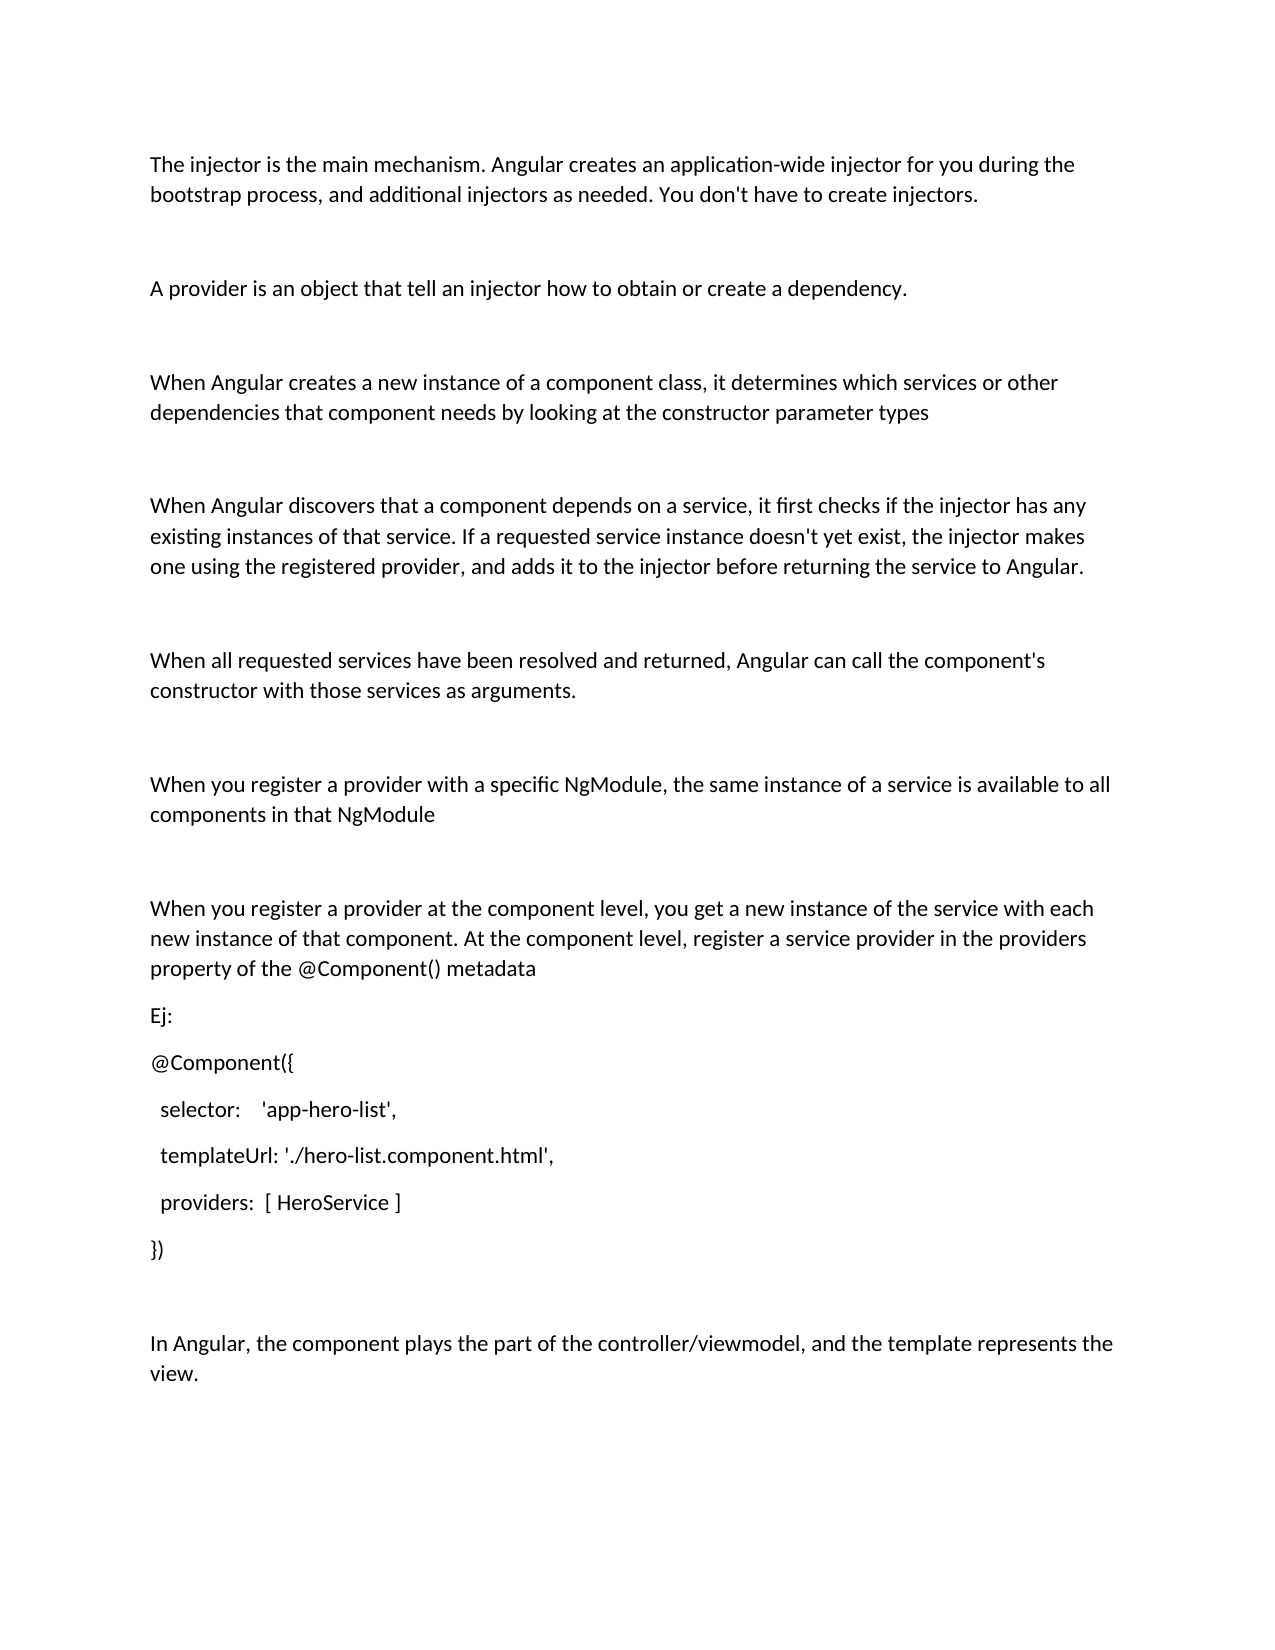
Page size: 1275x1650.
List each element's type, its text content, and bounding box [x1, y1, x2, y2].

text When all requested services have been resolved and returned, Angular can call the component's constructor with those services as arguments. [150, 646, 1125, 704]
text When Angular creates a new instance of a component class, it determines which services or other dependencies that component needs by looking at the constructor parameter types [150, 368, 1125, 426]
text @Component({ [150, 1048, 1125, 1076]
text The injector is the main mechanism. Angular creates an application-wide injector for you during the bootstrap process, and additional injectors as needed. You don't have to create injectors. [150, 150, 1125, 208]
text A provider is an object that tell an injector how to obtain or create a dependency. [150, 274, 1125, 302]
text templateUrl: './hero-list.component.html', [150, 1142, 1125, 1170]
text When Angular discovers that a component depends on a service, it first checks if the injector has any existing instances of that service. If a requested service instance doesn't yet exist, the injector makes one using the registered provider, and adds it to the injector before returning the service to Angular. [150, 492, 1125, 580]
text When you register a provider at the component level, you get a new instance of the service with each new instance of that component. At the component level, register a service provider in the providers property of the @Component() metadata [150, 894, 1125, 982]
text In Angular, the component plays the part of the controller/viewmodel, and the template represents the view. [150, 1329, 1125, 1387]
text Ej: [150, 1001, 1125, 1029]
text providers: [ HeroService ] [150, 1188, 1125, 1217]
text When you register a provider with a specific NgModule, the same instance of a service is available to all components in that NgModule [150, 770, 1125, 828]
text }) [150, 1235, 1125, 1263]
text selector: 'app-hero-list', [150, 1095, 1125, 1123]
